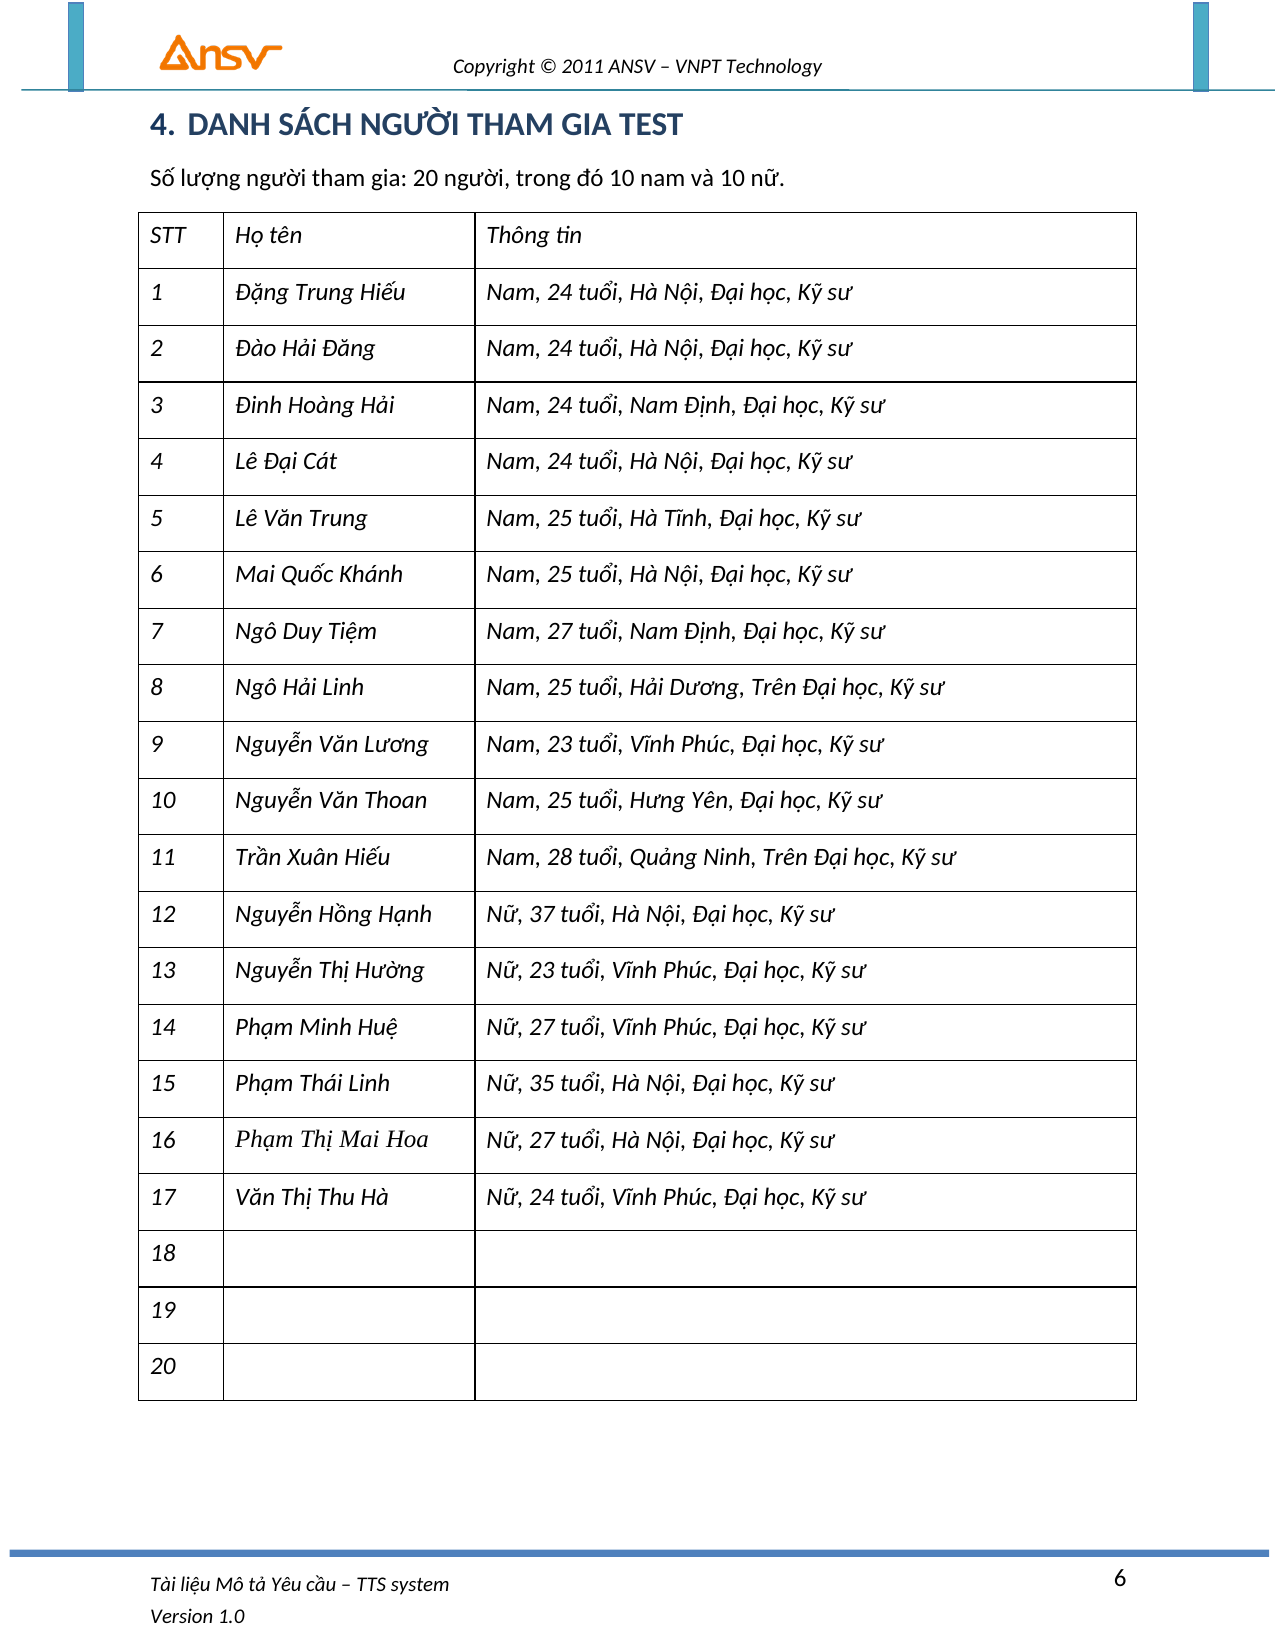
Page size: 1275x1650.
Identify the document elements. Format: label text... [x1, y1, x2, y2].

table_cell Nữ, 23 tuổi, Vĩnh Phúc, Đại học, Kỹ sư [476, 948, 1136, 1004]
table_cell Phạm Thái Linh [224, 1061, 474, 1117]
table_cell [224, 1344, 474, 1399]
table_cell Nữ, 27 tuổi, Vĩnh Phúc, Đại học, Kỹ sư [476, 1005, 1136, 1060]
table_cell 19 [139, 1288, 223, 1343]
table_cell Mai Quốc Khánh [224, 552, 474, 608]
table_cell Nam, 25 tuổi, Hưng Yên, Đại học, Kỹ sư [476, 779, 1136, 834]
table_cell 18 [139, 1231, 223, 1286]
table_cell 3 [139, 383, 223, 438]
table_cell [224, 1288, 474, 1343]
table_cell [476, 1344, 1136, 1399]
table_cell 15 [139, 1061, 223, 1117]
table_cell Nam, 25 tuổi, Hải Dương, Trên Đại học, Kỹ sư [476, 665, 1136, 721]
table_cell 5 [139, 496, 223, 551]
table_header Thông tin [476, 213, 1136, 268]
table_cell Đinh Hoàng Hải [224, 383, 474, 438]
table_cell Nam, 27 tuổi, Nam Định, Đại học, Kỹ sư [476, 609, 1136, 664]
table_cell Nam, 24 tuổi, Hà Nội, Đại học, Kỹ sư [476, 326, 1136, 381]
table_cell Nam, 28 tuổi, Quảng Ninh, Trên Đại học, Kỹ sư [476, 835, 1136, 891]
table_cell 2 [139, 326, 223, 381]
table_cell 11 [139, 835, 223, 891]
table_cell 7 [139, 609, 223, 664]
table_cell Nam, 25 tuổi, Hà Tĩnh, Đại học, Kỹ sư [476, 496, 1136, 551]
table_cell Nữ, 27 tuổi, Hà Nội, Đại học, Kỹ sư [476, 1118, 1136, 1173]
table_cell 6 [139, 552, 223, 608]
table_cell 20 [139, 1344, 223, 1399]
table_cell Ngô Hải Linh [224, 665, 474, 721]
table_cell Nữ, 37 tuổi, Hà Nội, Đại học, Kỹ sư [476, 892, 1136, 947]
table_cell Nam, 23 tuổi, Vĩnh Phúc, Đại học, Kỹ sư [476, 722, 1136, 777]
table_cell Nữ, 24 tuổi, Vĩnh Phúc, Đại học, Kỹ sư [476, 1174, 1136, 1230]
table_cell Nữ, 35 tuổi, Hà Nội, Đại học, Kỹ sư [476, 1061, 1136, 1117]
table_cell 10 [139, 779, 223, 834]
table_cell [476, 1288, 1136, 1343]
table_header Họ tên [224, 213, 474, 268]
subtitle Danh SÁCH NGƯỜI THAM GIA TEST [150, 103, 1125, 144]
picture [150, 29, 292, 74]
table_cell Phạm Minh Huệ [224, 1005, 474, 1060]
table_cell Nguyễn Hồng Hạnh [224, 892, 474, 947]
table_cell Nam, 24 tuổi, Nam Định, Đại học, Kỹ sư [476, 383, 1136, 438]
table_cell Ngô Duy Tiệm [224, 609, 474, 664]
table_cell 1 [139, 269, 223, 325]
table_cell 14 [139, 1005, 223, 1060]
table_cell Nam, 25 tuổi, Hà Nội, Đại học, Kỹ sư [476, 552, 1136, 608]
table_cell 9 [139, 722, 223, 777]
table_cell Nam, 24 tuổi, Hà Nội, Đại học, Kỹ sư [476, 439, 1136, 494]
table_cell Đặng Trung Hiếu [224, 269, 474, 325]
table_cell Lê Văn Trung [224, 496, 474, 551]
table_cell 17 [139, 1174, 223, 1230]
table_cell 13 [139, 948, 223, 1004]
table_cell Trần Xuân Hiếu [224, 835, 474, 891]
table_cell Nguyễn Thị Hường [224, 948, 474, 1004]
table_cell Văn Thị Thu Hà [224, 1174, 474, 1230]
table_cell Nguyễn Văn Lương [224, 722, 474, 777]
text Số lượng người tham gia: 20 người, trong đó 10 nam và 10 nữ. [150, 162, 1125, 193]
table_cell Lê Đại Cát [224, 439, 474, 494]
table_cell Đào Hải Đăng [224, 326, 474, 381]
table_cell [476, 1231, 1136, 1286]
table_cell 12 [139, 892, 223, 947]
table_cell 4 [139, 439, 223, 494]
table_header STT [139, 213, 223, 268]
table_cell 16 [139, 1118, 223, 1173]
table_cell Nguyễn Văn Thoan [224, 779, 474, 834]
table_cell 8 [139, 665, 223, 721]
table_cell Phạm Thị Mai Hoa [224, 1118, 474, 1173]
table_cell Nam, 24 tuổi, Hà Nội, Đại học, Kỹ sư [476, 269, 1136, 325]
table_cell [224, 1231, 474, 1286]
